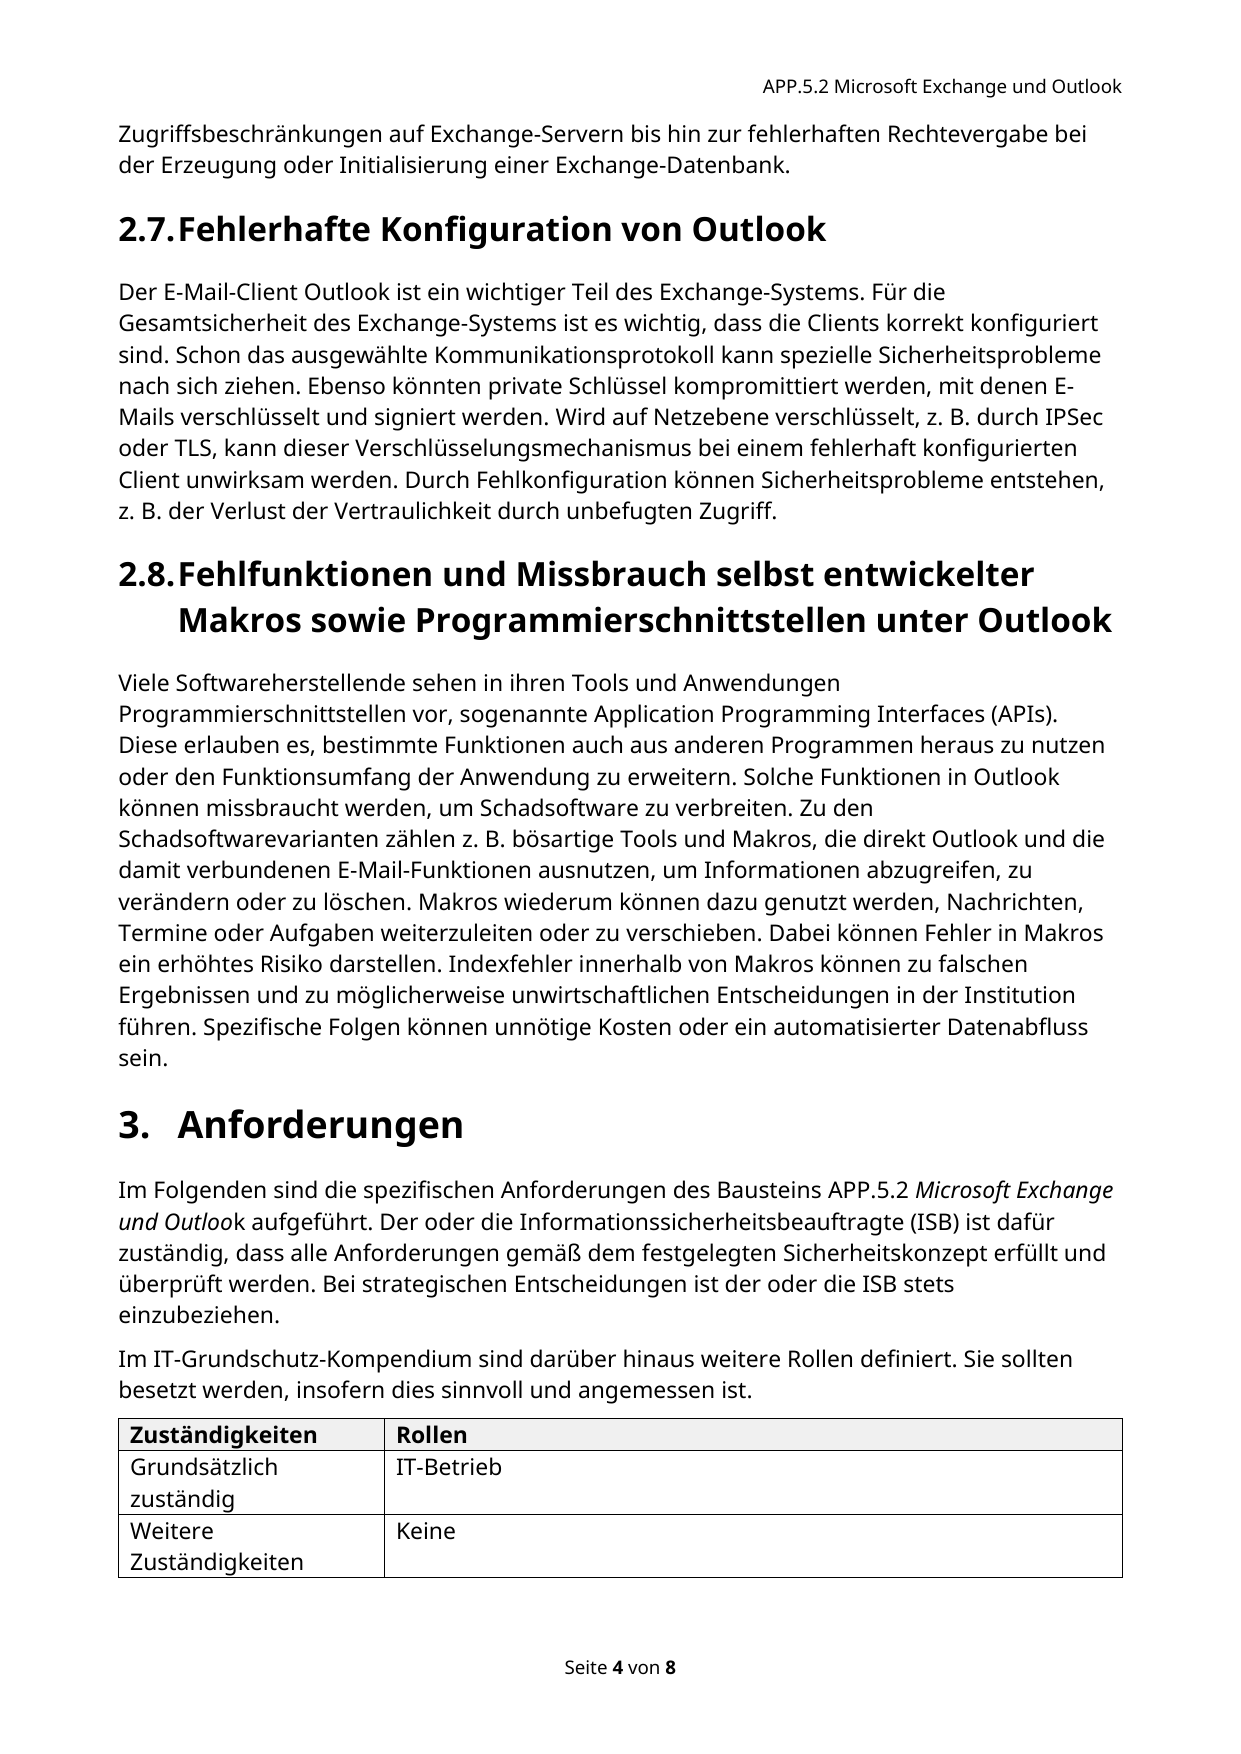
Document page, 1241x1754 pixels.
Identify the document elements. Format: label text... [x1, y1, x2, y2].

table_header Rollen [385, 1419, 1122, 1450]
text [118, 118, 1122, 181]
subtitle Fehlfunktionen und Missbrauch selbst entwickelter Makros sowie Programmierschnittstellen unter Outlook [118, 551, 1122, 642]
subtitle Anforderungen [118, 1098, 1122, 1149]
table_cell Keine [385, 1515, 1122, 1577]
table_cell Grundsätzlich zuständig [119, 1451, 384, 1514]
table_header Zuständigkeiten [119, 1419, 384, 1450]
text Im IT-Grundschutz-Kompendium sind darüber hinaus weitere Rollen definiert. Sie sollten besetzt werden, insofern dies sinnvoll und angemessen ist. [118, 1343, 1122, 1405]
text Im Folgenden sind die spezifischen Anforderungen des Bausteins APP.5.2 Microsoft Exchange und Outlook aufgeführt. Der oder die Informationssicherheitsbeauftragte (ISB) ist dafür zuständig, dass alle Anforderungen gemäß dem festgelegten Sicherheitskonzept erfüllt und überprüft werden. Bei strategischen Entscheidungen ist der oder die ISB stets einzubeziehen. [118, 1174, 1122, 1330]
text Viele Softwareherstellende sehen in ihren Tools und Anwendungen Programmierschnittstellen vor, sogenannte Application Programming Interfaces (APIs). Diese erlauben es, bestimmte Funktionen auch aus anderen Programmen heraus zu nutzen oder den Funktionsumfang der Anwendung zu erweitern. Solche Funktionen in Outlook können missbraucht werden, um Schadsoftware zu verbreiten. Zu den Schadsoftwarevarianten zählen z. B. bösartige Tools und Makros, die direkt Outlook und die damit verbundenen E-Mail-Funktionen ausnutzen, um Informationen abzugreifen, zu verändern oder zu löschen. Makros wiederum können dazu genutzt werden, Nachrichten, Termine oder Aufgaben weiterzuleiten oder zu verschieben. Dabei können Fehler in Makros ein erhöhtes Risiko darstellen. Indexfehler innerhalb von Makros können zu falschen Ergebnissen und zu möglicherweise unwirtschaftlichen Entscheidungen in der Institution führen. Spezifische Folgen können unnötige Kosten oder ein automatisierter Datenabfluss sein. [118, 667, 1122, 1073]
text Der E-Mail-Client Outlook ist ein wichtiger Teil des Exchange-Systems. Für die Gesamtsicherheit des Exchange-Systems ist es wichtig, dass die Clients korrekt konfiguriert sind. Schon das ausgewählte Kommunikationsprotokoll kann spezielle Sicherheitsprobleme nach sich ziehen. Ebenso könnten private Schlüssel kompromittiert werden, mit denen E-Mails verschlüsselt und signiert werden. Wird auf Netzebene verschlüsselt, z. B. durch IPSec oder TLS, kann dieser Verschlüsselungsmechanismus bei einem fehlerhaft konfigurierten Client unwirksam werden. Durch Fehlkonfiguration können Sicherheitsprobleme entstehen, z. B. der Verlust der Vertraulichkeit durch unbefugten Zugriff. [118, 276, 1122, 526]
subtitle Fehlerhafte Konfiguration von Outlook [118, 206, 1122, 251]
table_cell IT-Betrieb [385, 1451, 1122, 1514]
table_cell Weitere Zuständigkeiten [119, 1515, 384, 1577]
